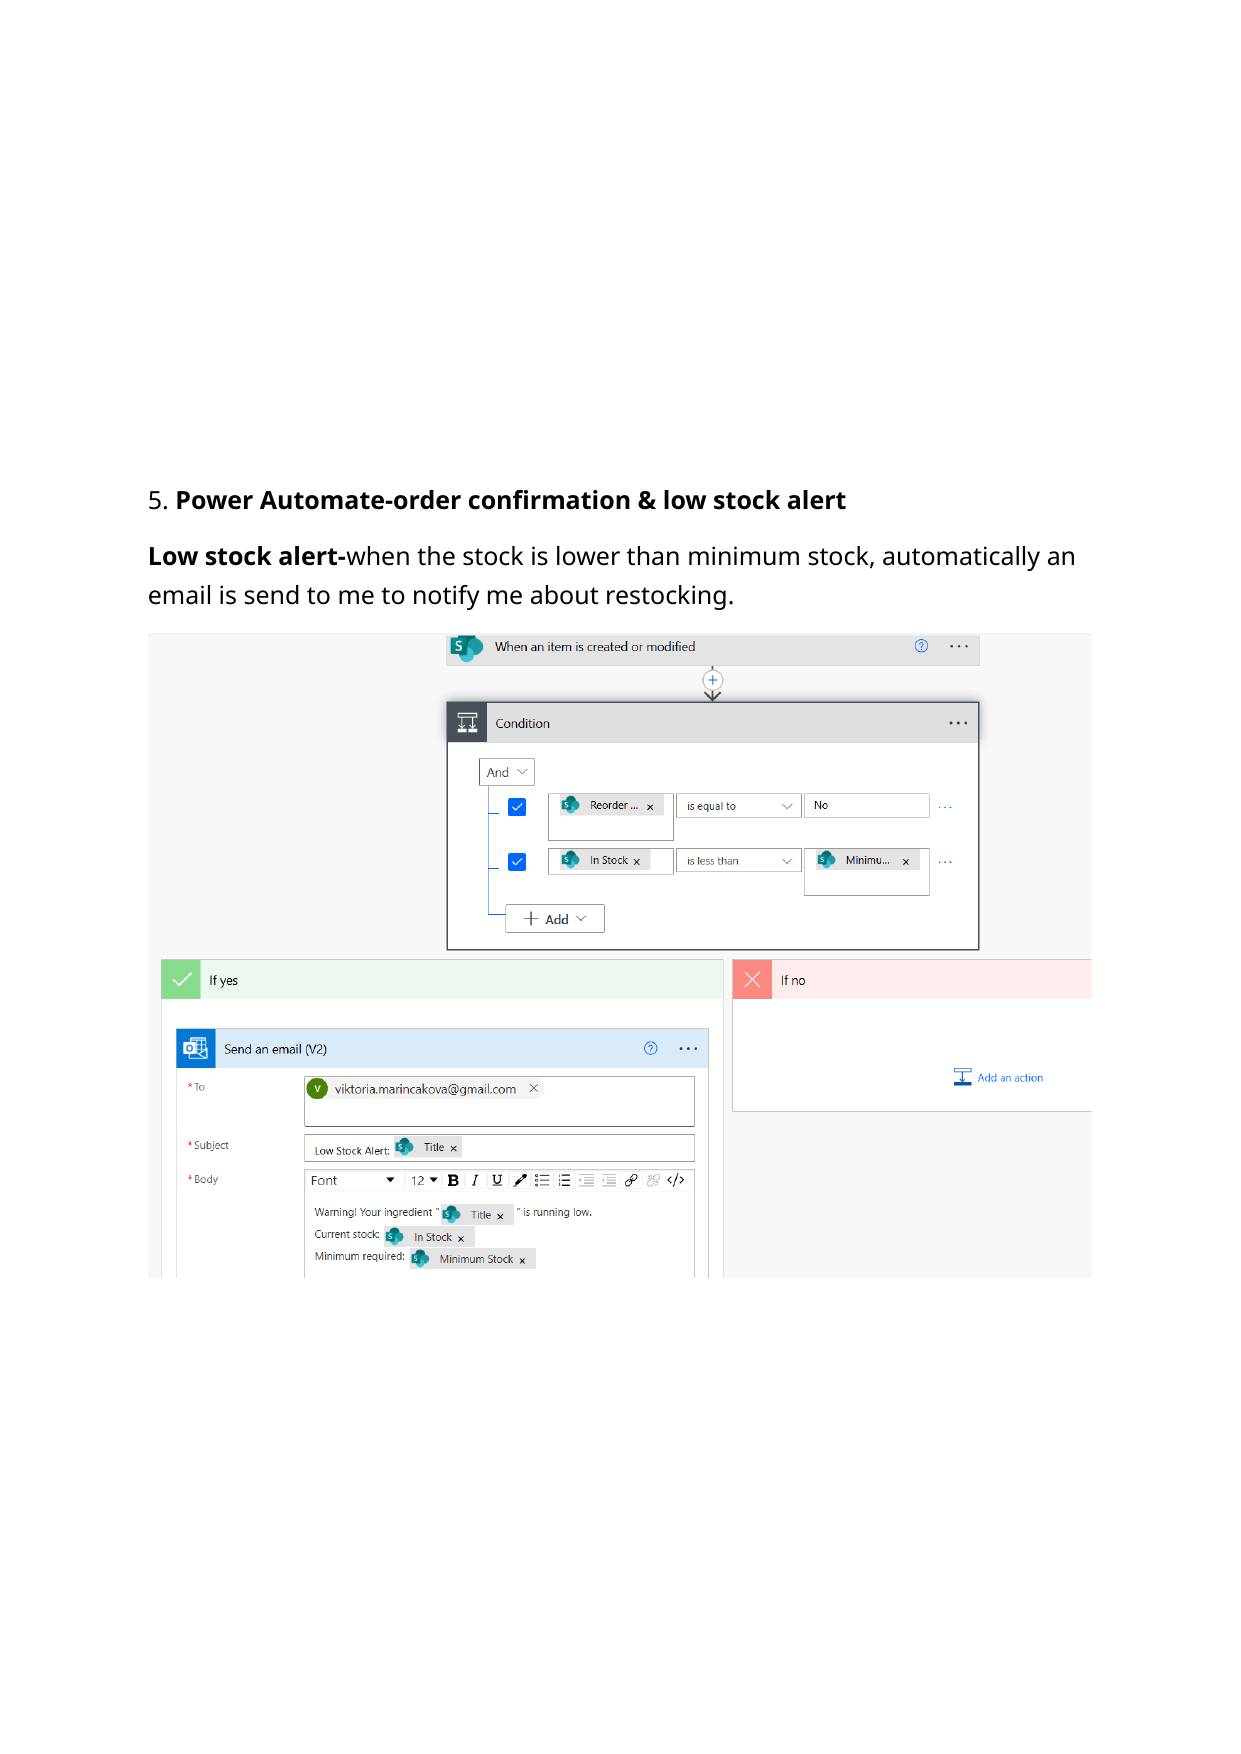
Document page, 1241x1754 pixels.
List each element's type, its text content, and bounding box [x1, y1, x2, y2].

picture [147, 633, 1092, 1278]
text 5. Power Automate-order confirmation & low stock alert [148, 483, 1093, 517]
text Low stock alert-when the stock is lower than minimum stock, automatically an email is send to me to notify me about restocking. [148, 538, 1093, 612]
